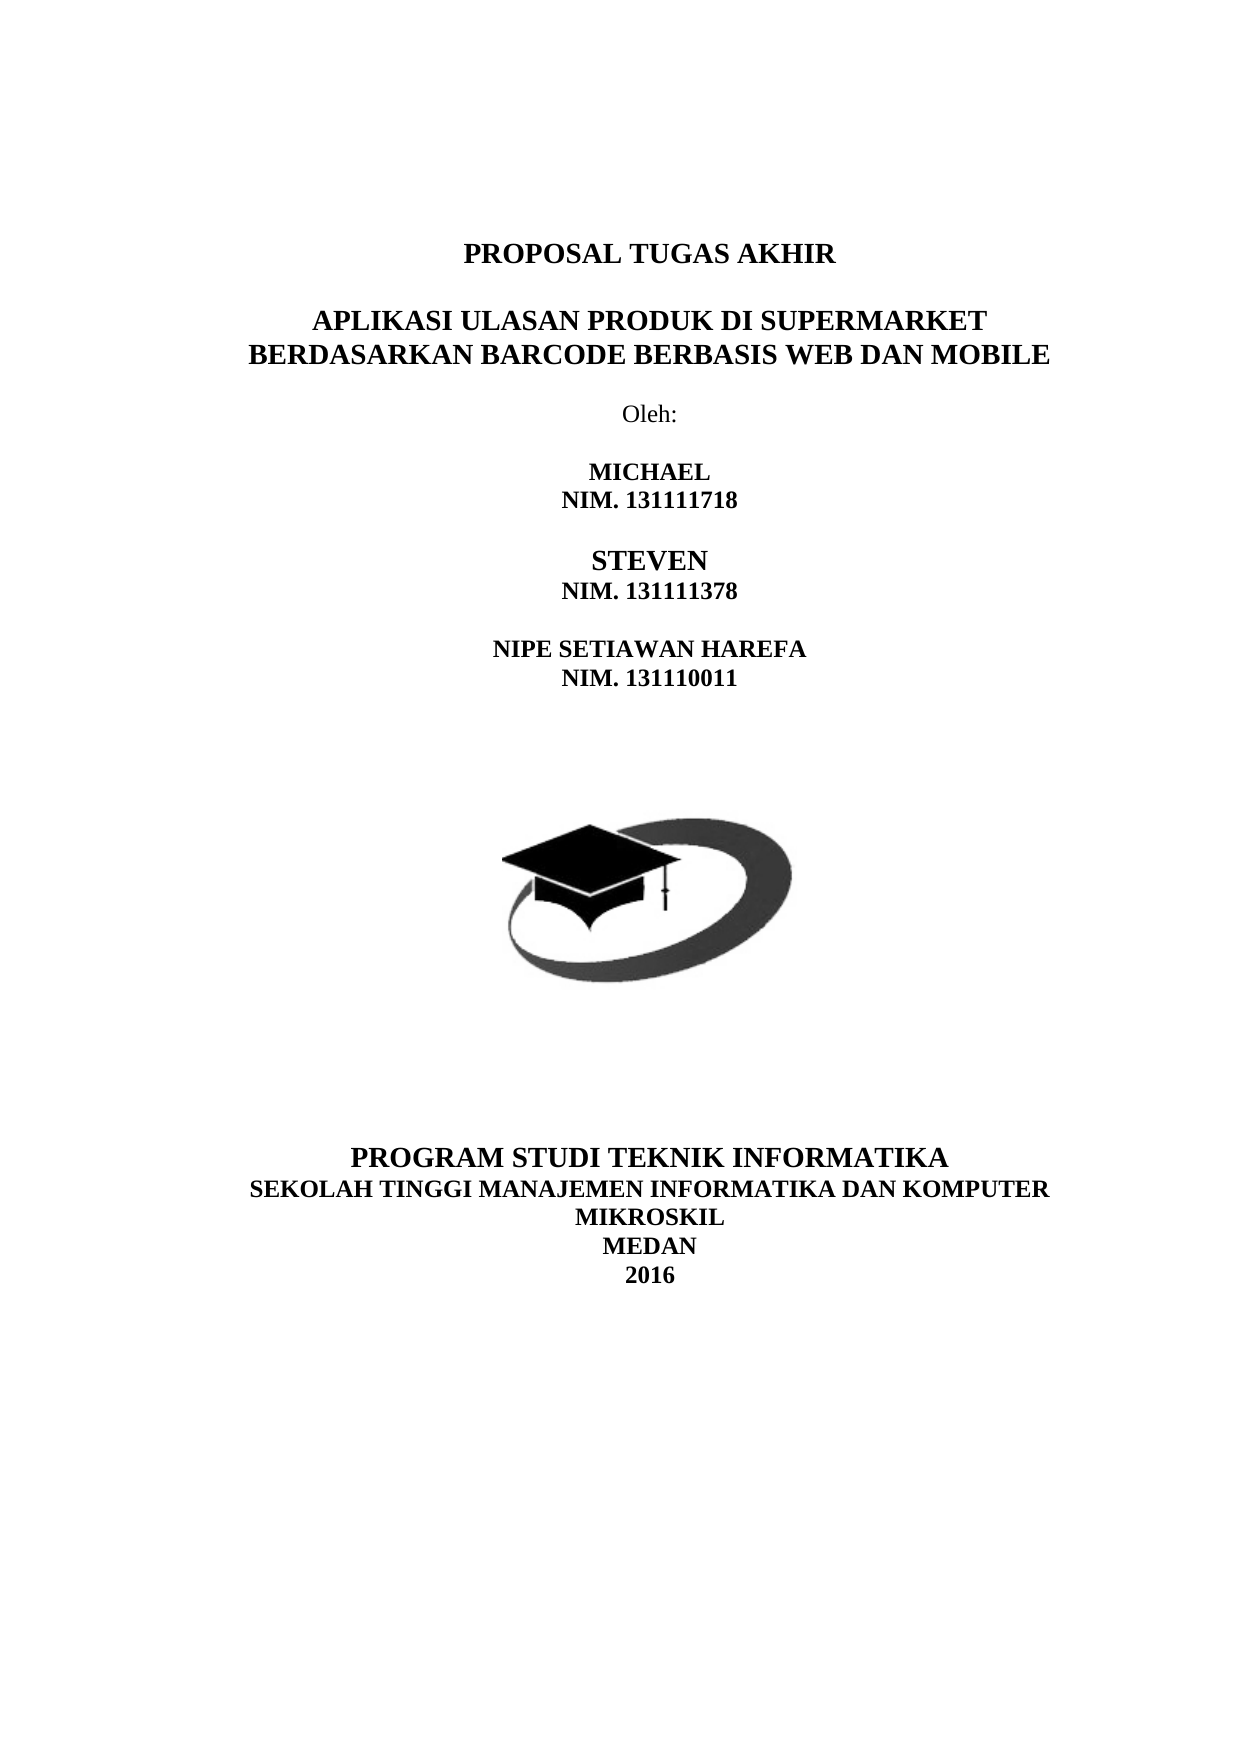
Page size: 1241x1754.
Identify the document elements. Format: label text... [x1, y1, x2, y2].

text NIM. 131111378 [236, 576, 1063, 605]
text SEKOLAH TINGGI MANAJEMEN INFORMATIKA DAN KOMPUTER [236, 1174, 1063, 1202]
text MIKROSKIL [236, 1202, 1063, 1231]
text NIM. 131111718 [236, 485, 1063, 514]
text 2016 [236, 1260, 1063, 1289]
text NIPE SETIAWAN HAREFA [236, 634, 1063, 663]
text PROGRAM STUDI TEKNIK INFORMATIKA [236, 1140, 1063, 1174]
text STEVEN [236, 543, 1063, 576]
text APLIKASI ULASAN PRODUK DI SUPERMARKET BERDASARKAN BARCODE BERBASIS WEB DAN MOBILE [236, 303, 1063, 370]
text PROPOSAL TUGAS AKHIR [236, 236, 1063, 270]
text Oleh: [236, 399, 1063, 428]
text NIM. 131110011 [236, 663, 1063, 691]
text MEDAN [236, 1231, 1063, 1260]
text MICHAEL [236, 457, 1063, 485]
